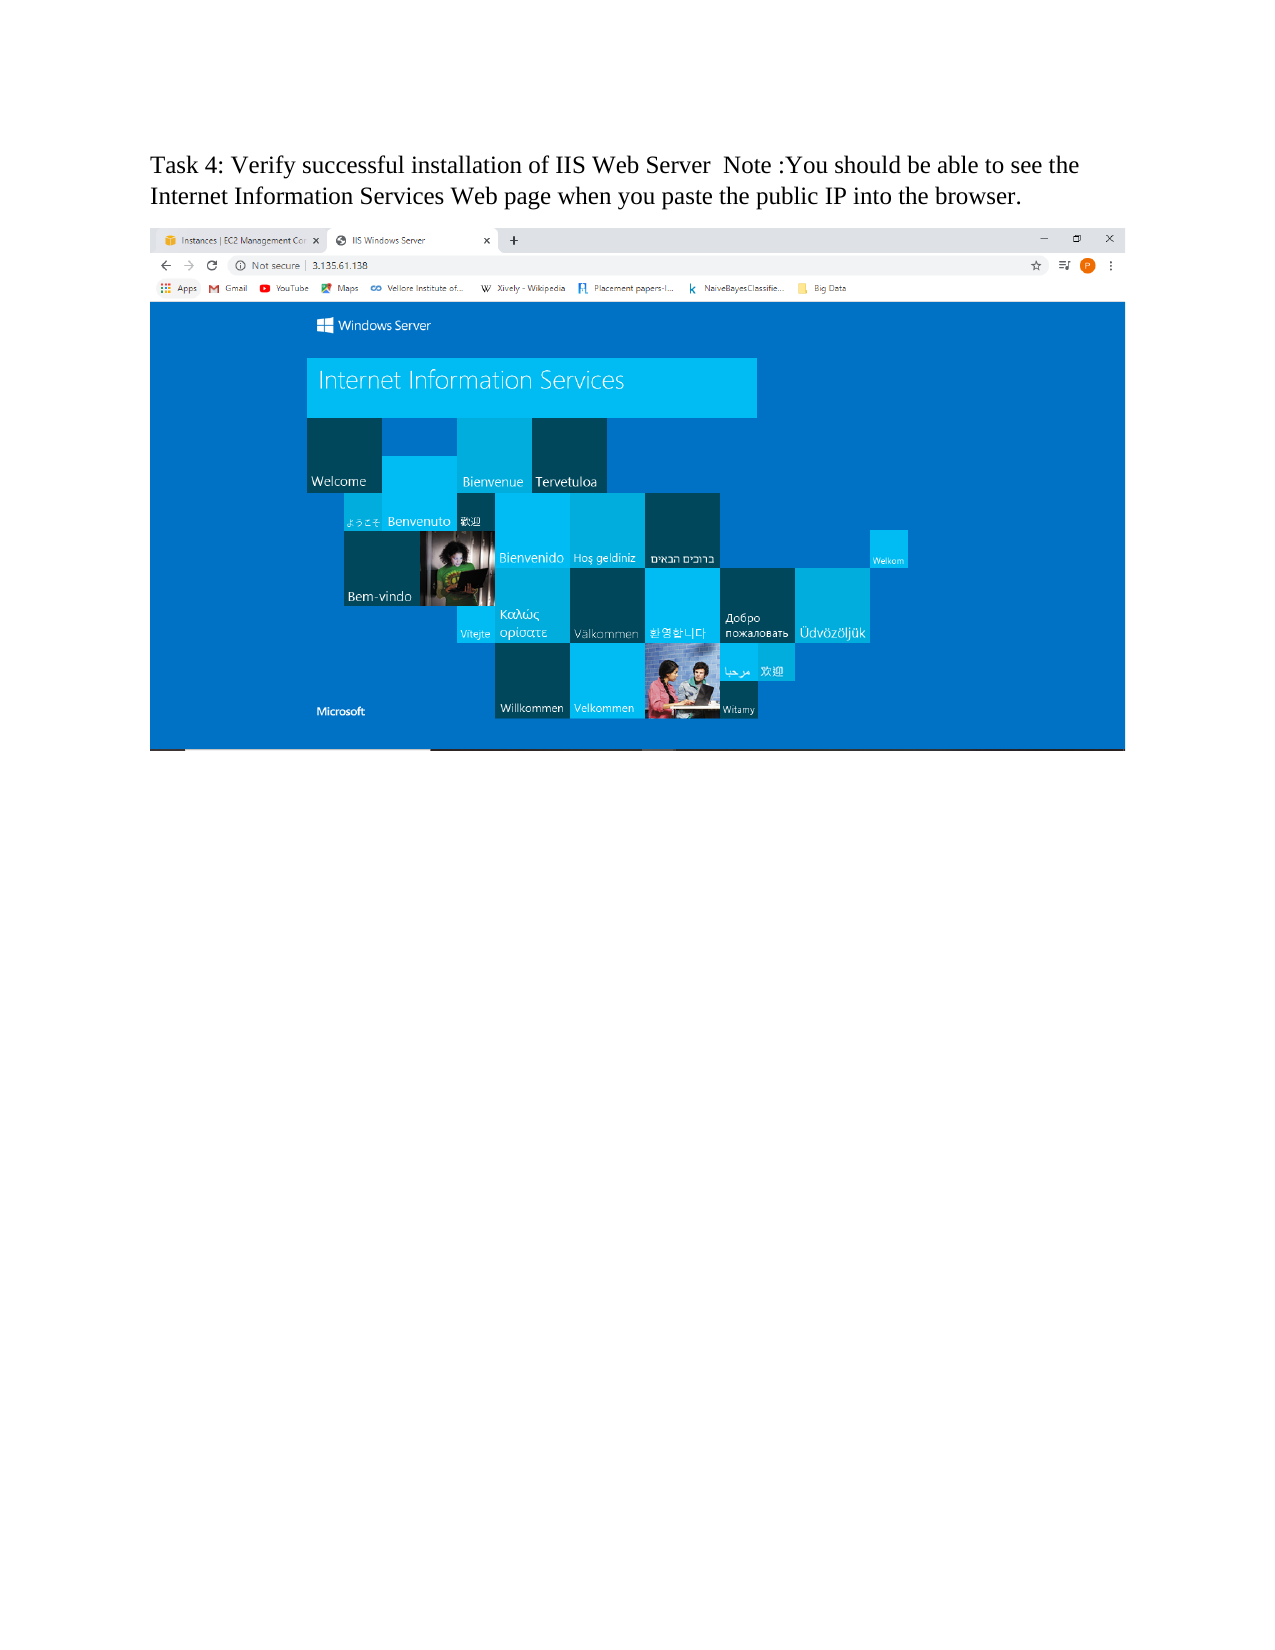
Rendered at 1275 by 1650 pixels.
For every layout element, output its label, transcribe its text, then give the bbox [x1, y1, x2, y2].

picture [150, 228, 1125, 751]
text Task 4: Verify successful installation of IIS Web Server Note :You should be able to see the Internet Information Services Web page when you paste the public IP into the browser. [150, 150, 1125, 210]
